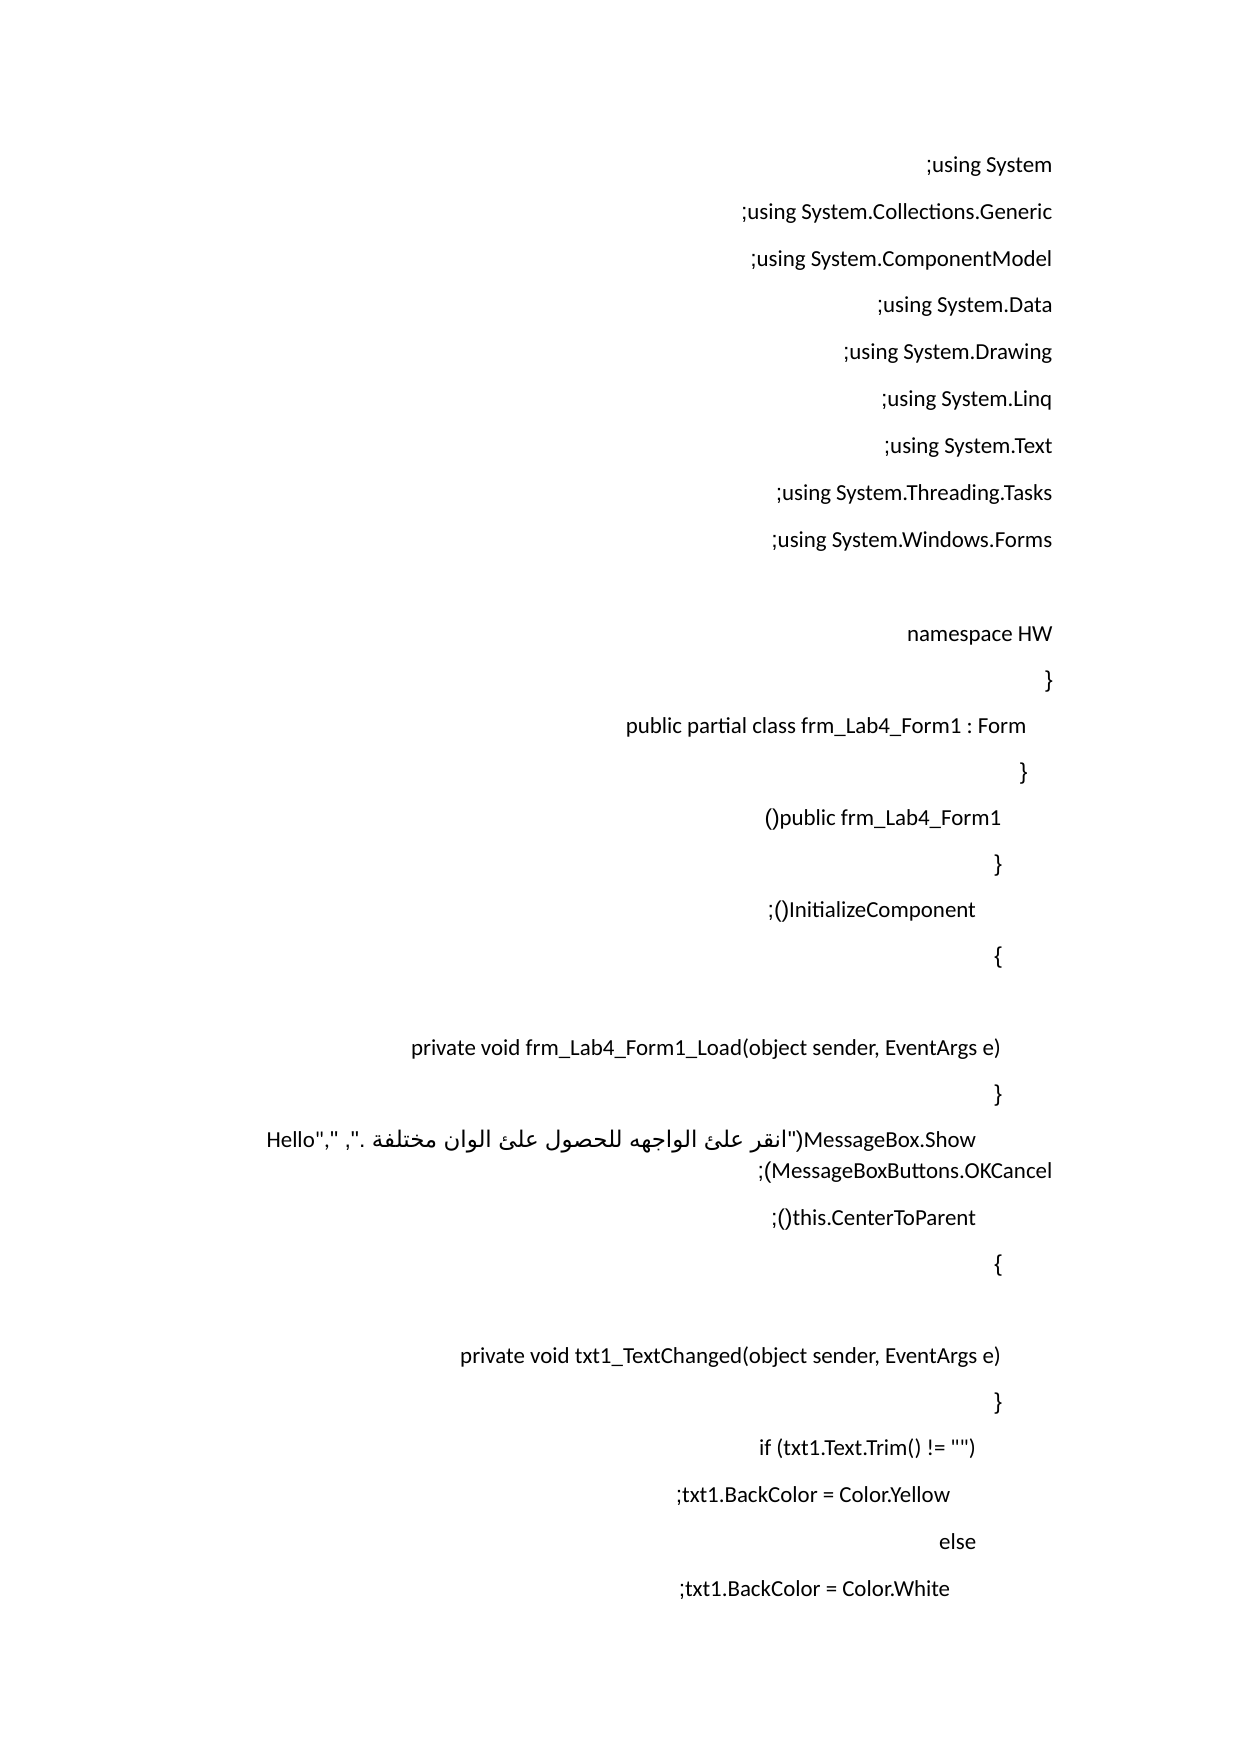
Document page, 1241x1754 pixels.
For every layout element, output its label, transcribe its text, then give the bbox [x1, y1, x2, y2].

text using System.Linq; [187, 384, 1053, 412]
text } [187, 942, 1053, 968]
text { [187, 666, 1053, 692]
text txt1.BackColor = Color.White; [187, 1574, 1053, 1602]
text this.CenterToParent(); [187, 1203, 1053, 1231]
text MessageBox.Show("انقر علئ الواجهه للحصول علئ الوان مختلفة .", "Hello", MessageBoxButtons.OKCancel); [187, 1126, 1053, 1184]
text using System.Text; [187, 431, 1053, 459]
text { [187, 849, 1053, 876]
text InitializeComponent(); [187, 895, 1053, 923]
text using System; [187, 150, 1053, 178]
text using System.Windows.Forms; [187, 525, 1053, 553]
text { [187, 1388, 1053, 1415]
text else [187, 1527, 1053, 1555]
text private void frm_Lab4_Form1_Load(object sender, EventArgs e) [187, 1033, 1053, 1062]
text using System.Collections.Generic; [187, 197, 1053, 225]
text { [187, 758, 1053, 784]
text using System.ComponentModel; [187, 244, 1053, 272]
text public partial class frm_Lab4_Form1 : Form [187, 711, 1053, 739]
text public frm_Lab4_Form1() [187, 803, 1053, 831]
text if (txt1.Text.Trim() != "") [187, 1433, 1053, 1461]
text { [187, 1080, 1053, 1107]
text namespace HW [187, 619, 1053, 647]
text using System.Data; [187, 291, 1053, 319]
text } [187, 1249, 1053, 1276]
text private void txt1_TextChanged(object sender, EventArgs e) [187, 1341, 1053, 1369]
text using System.Threading.Tasks; [187, 478, 1053, 506]
text using System.Drawing; [187, 337, 1053, 366]
text txt1.BackColor = Color.Yellow; [187, 1480, 1053, 1508]
